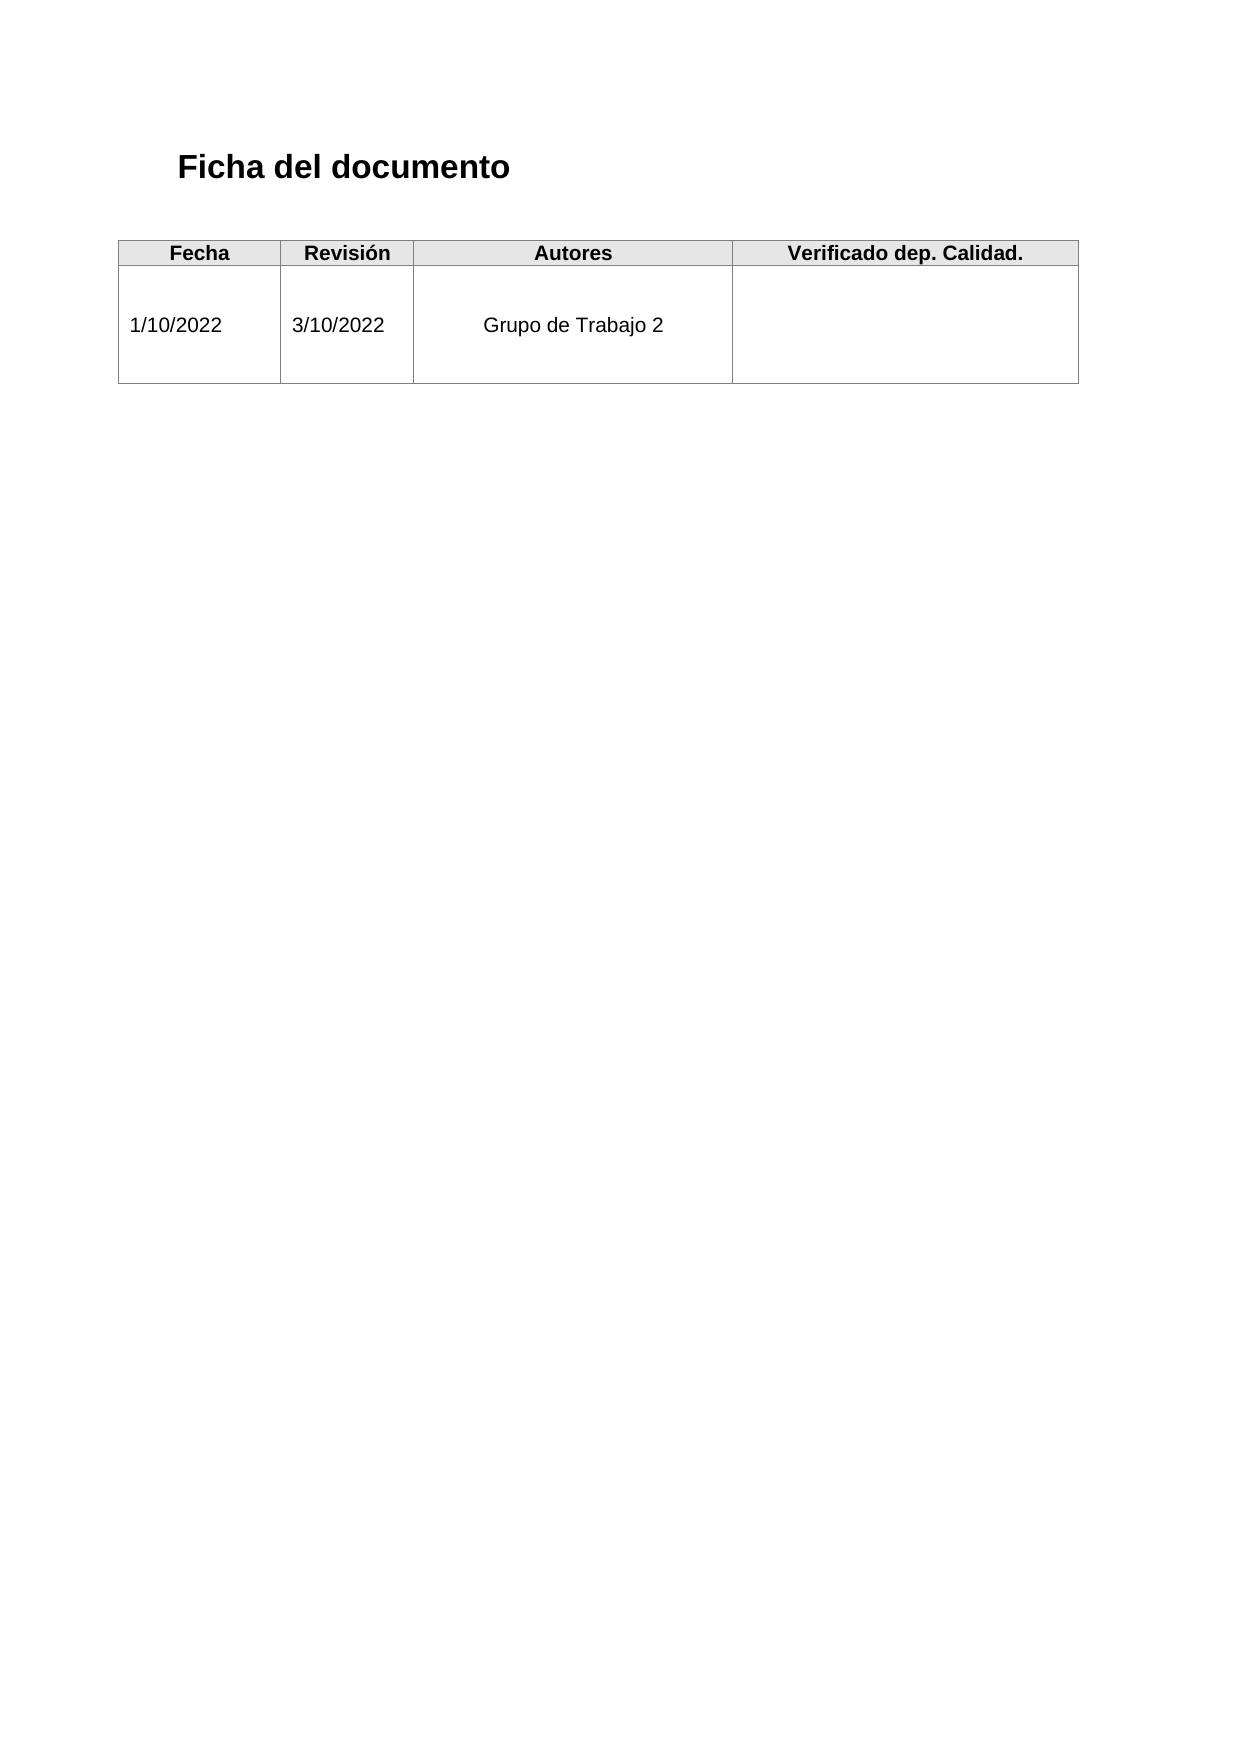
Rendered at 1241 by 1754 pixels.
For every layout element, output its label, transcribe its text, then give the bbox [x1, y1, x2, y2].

table_header Revisión [281, 241, 413, 265]
table_header Autores [414, 241, 732, 265]
table_cell 3/10/2022 [281, 266, 413, 383]
table_cell 1/10/2022 [119, 266, 280, 383]
table_cell Grupo de Trabajo 2 [414, 266, 732, 383]
text Ficha del documento [177, 148, 1063, 186]
table_cell [733, 266, 1078, 383]
table_header Fecha [119, 241, 280, 265]
table_header Verificado dep. Calidad. [733, 241, 1078, 265]
